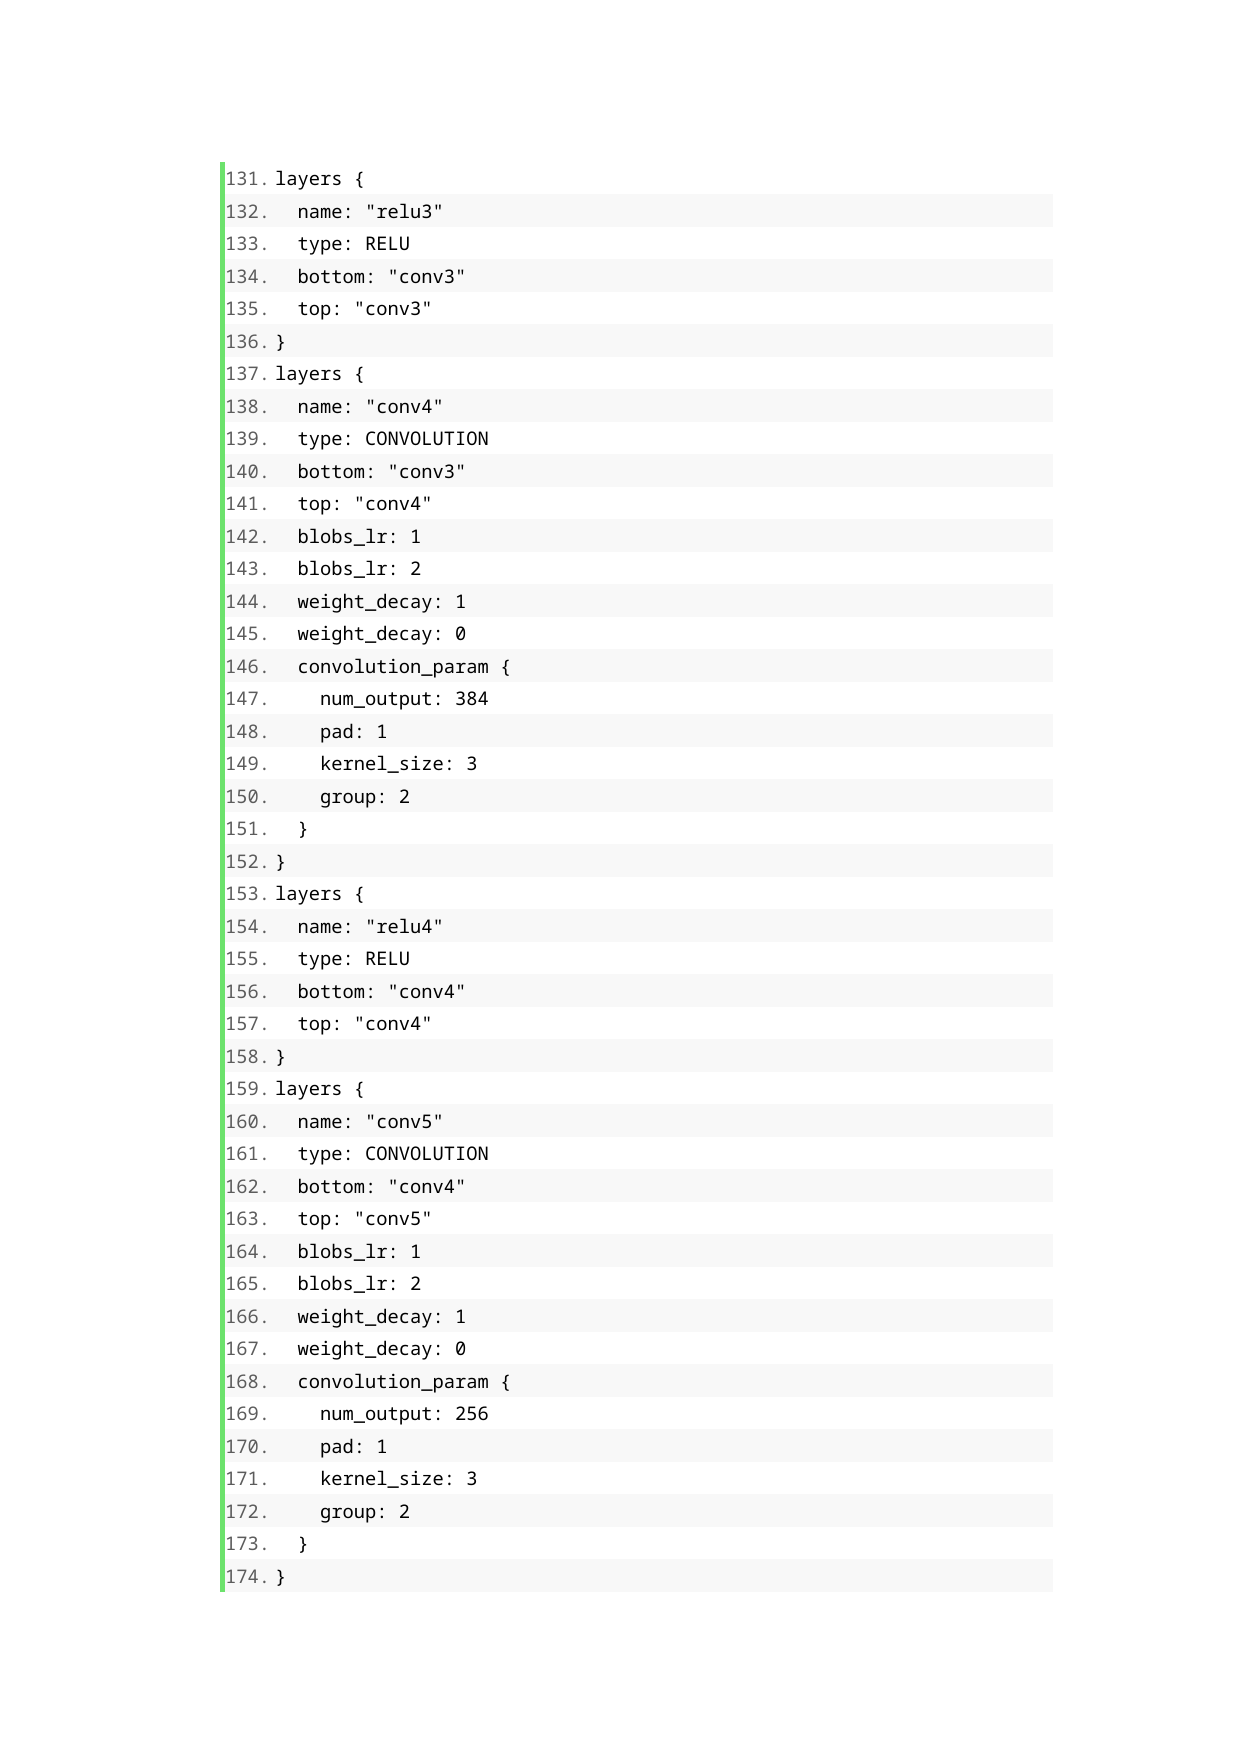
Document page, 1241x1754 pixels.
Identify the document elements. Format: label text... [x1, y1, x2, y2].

list layers { [225, 1072, 1053, 1104]
list name: "conv4" [225, 389, 1053, 422]
list weight_decay: 0 [225, 617, 1053, 649]
list kernel_size: 3 [225, 747, 1053, 779]
list top: "conv3" [225, 292, 1053, 324]
list name: "relu4" [225, 909, 1053, 942]
list type: CONVOLUTION [225, 1137, 1053, 1169]
list name: "conv5" [225, 1104, 1053, 1137]
list top: "conv5" [225, 1202, 1053, 1234]
list } [225, 324, 1053, 357]
list type: RELU [225, 227, 1053, 259]
list layers { [225, 877, 1053, 909]
list } [225, 1039, 1053, 1072]
list group: 2 [225, 1494, 1053, 1527]
list bottom: "conv4" [225, 974, 1053, 1007]
list bottom: "conv3" [225, 454, 1053, 487]
list } [225, 1559, 1053, 1592]
list group: 2 [225, 779, 1053, 812]
list bottom: "conv4" [225, 1169, 1053, 1202]
list name: "relu3" [225, 194, 1053, 227]
list bottom: "conv3" [225, 259, 1053, 292]
list } [225, 1527, 1053, 1559]
list layers { [225, 162, 1053, 194]
list } [225, 844, 1053, 877]
list num_output: 384 [225, 682, 1053, 714]
list convolution_param { [225, 649, 1053, 682]
list pad: 1 [225, 714, 1053, 747]
list kernel_size: 3 [225, 1462, 1053, 1494]
list top: "conv4" [225, 1007, 1053, 1039]
list pad: 1 [225, 1429, 1053, 1462]
list top: "conv4" [225, 487, 1053, 519]
list type: RELU [225, 942, 1053, 974]
list blobs_lr: 1 [225, 519, 1053, 552]
list convolution_param { [225, 1364, 1053, 1397]
list blobs_lr: 1 [225, 1234, 1053, 1267]
list weight_decay: 1 [225, 1299, 1053, 1332]
list } [225, 812, 1053, 844]
list type: CONVOLUTION [225, 422, 1053, 454]
list weight_decay: 1 [225, 584, 1053, 617]
list layers { [225, 357, 1053, 389]
list weight_decay: 0 [225, 1332, 1053, 1364]
list blobs_lr: 2 [225, 552, 1053, 584]
list num_output: 256 [225, 1397, 1053, 1429]
list blobs_lr: 2 [225, 1267, 1053, 1299]
